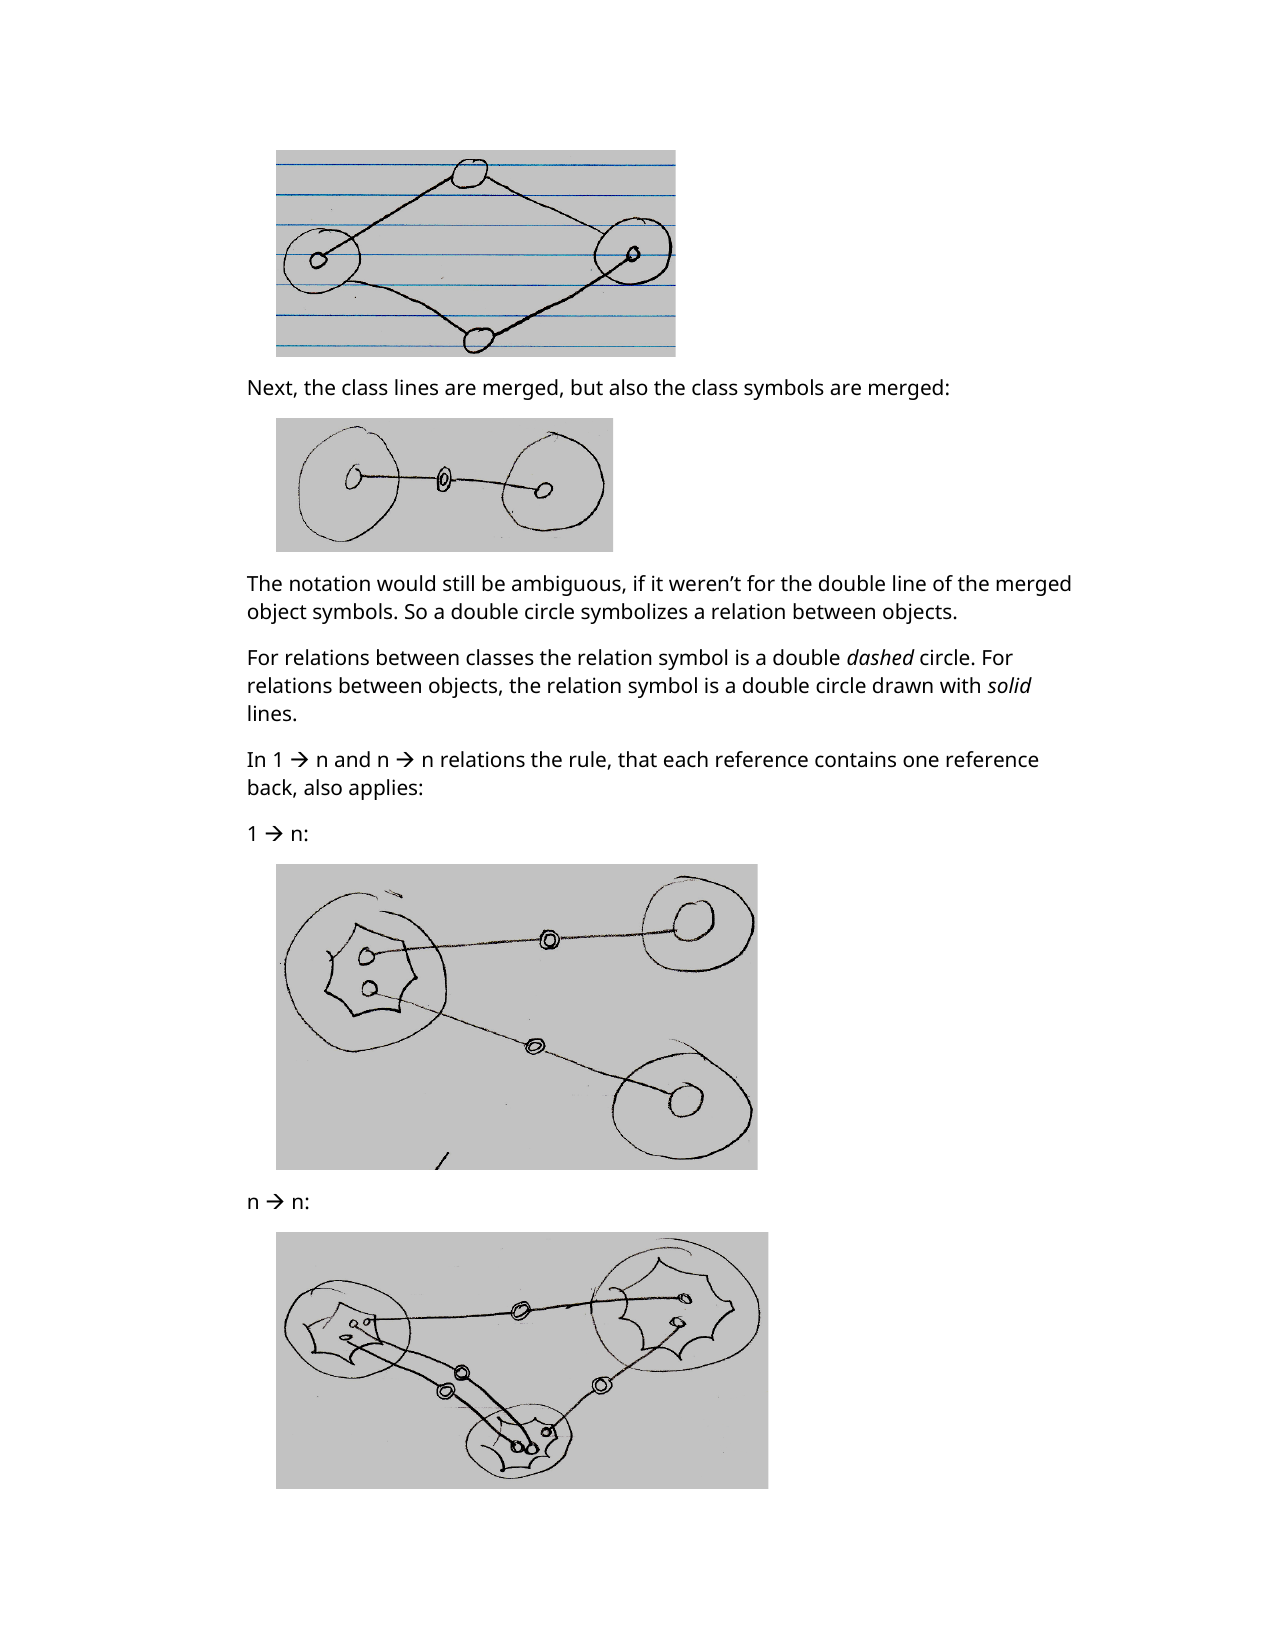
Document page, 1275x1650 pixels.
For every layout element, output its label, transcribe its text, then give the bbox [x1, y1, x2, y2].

text n n: [247, 1187, 1087, 1215]
text 1 n: [247, 819, 1087, 847]
picture [276, 1232, 769, 1489]
picture [276, 150, 676, 357]
picture [276, 418, 614, 552]
text In 1 n and n n relations the rule, that each reference contains one reference back, also applies: [247, 745, 1087, 802]
text Next, the class lines are merged, but also the class symbols are merged: [247, 373, 1087, 402]
picture [276, 864, 758, 1170]
text For relations between classes the relation symbol is a double dashed circle. For relations between objects, the relation symbol is a double circle drawn with solid lines. [247, 643, 1087, 728]
text The notation would still be ambiguous, if it weren’t for the double line of the merged object symbols. So a double circle symbolizes a relation between objects. [247, 569, 1087, 626]
